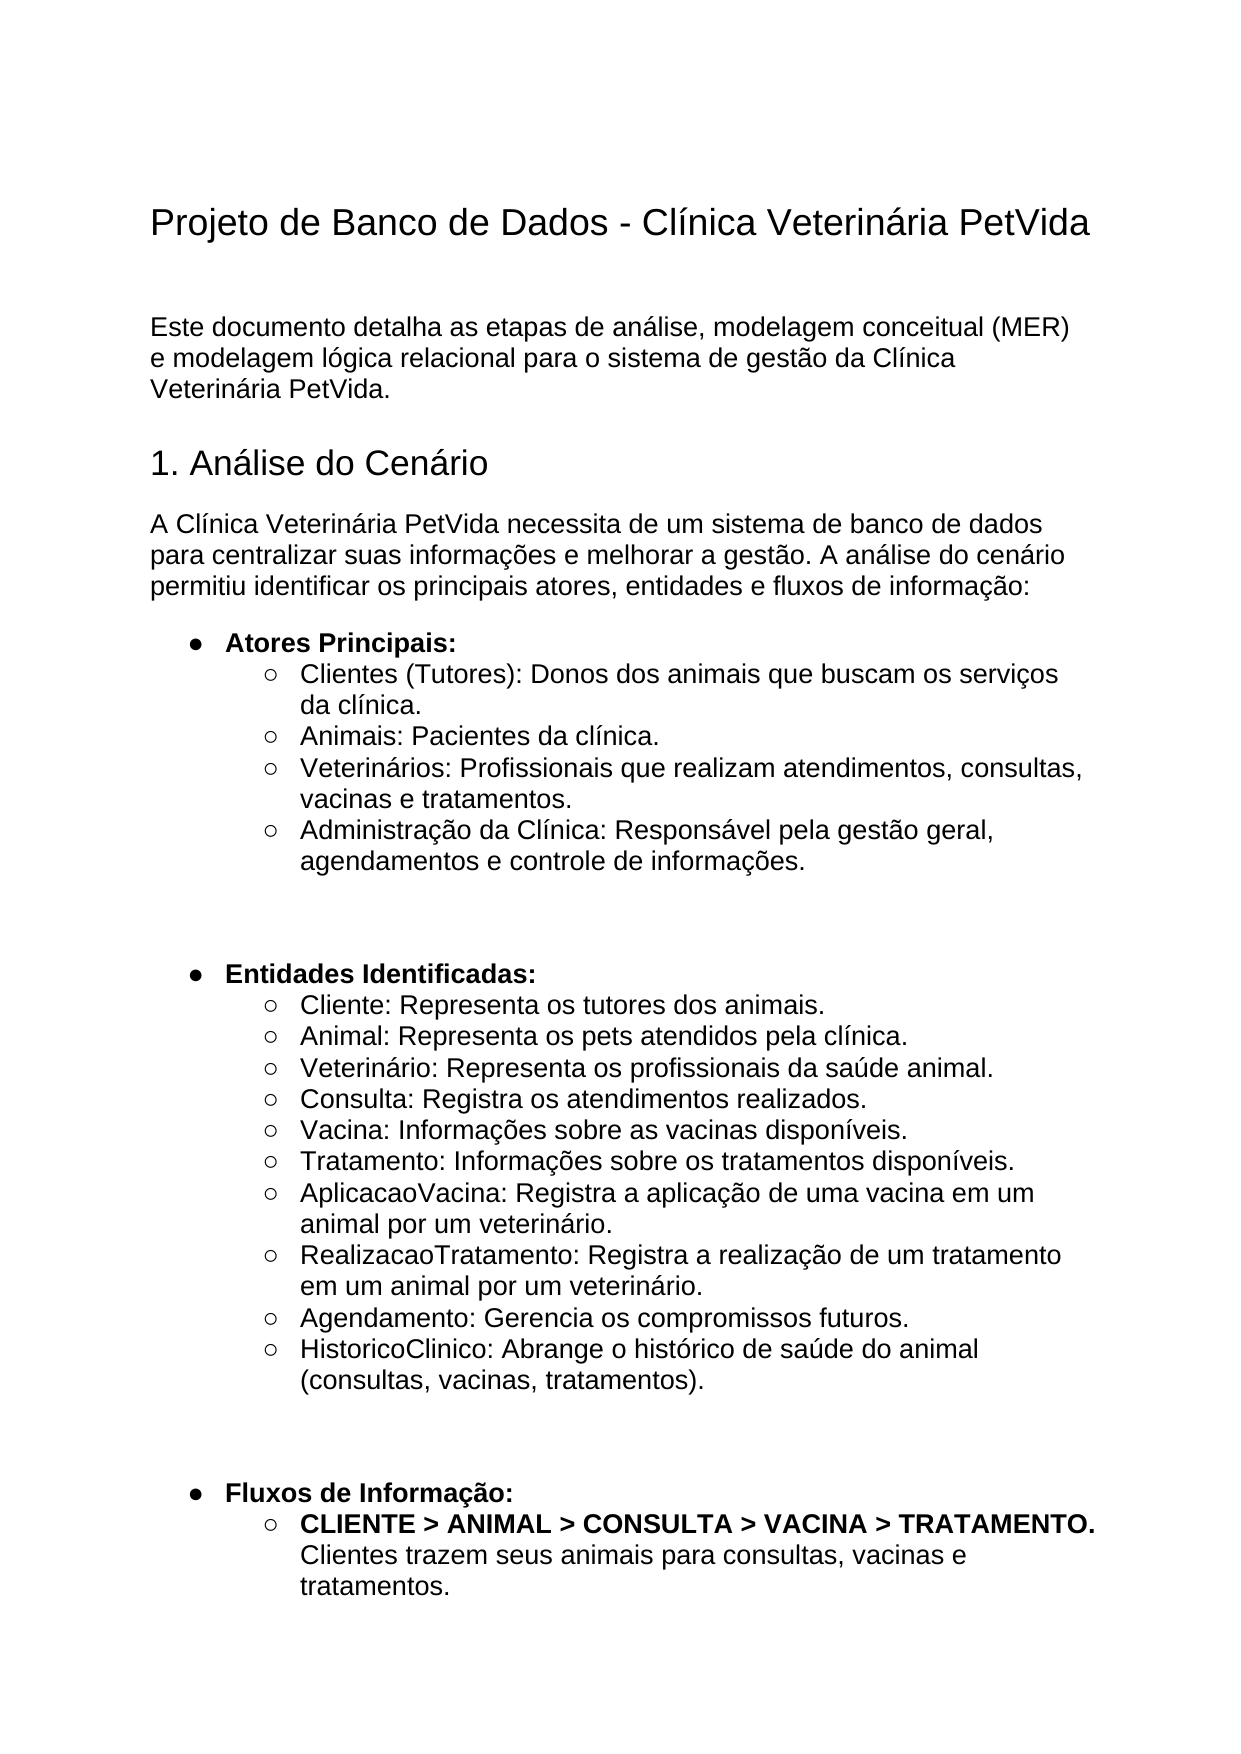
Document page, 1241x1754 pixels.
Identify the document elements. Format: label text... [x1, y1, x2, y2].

list CLIENTE > ANIMAL > CONSULTA > VACINA > TRATAMENTO. Clientes trazem seus animais para consultas, vacinas e tratamentos. [262, 1508, 1109, 1602]
list Consulta: Registra os atendimentos realizados. [262, 1083, 1090, 1114]
text A Clínica Veterinária PetVida necessita de um sistema de banco de dados para centralizar suas informações e melhorar a gestão. A análise do cenário permitiu identificar os principais atores, entidades e fluxos de informação: [150, 508, 1090, 602]
list AplicacaoVacina: Registra a aplicação de uma vacina em um animal por um veterinário. [262, 1177, 1090, 1239]
list Entidades Identificadas: [187, 958, 1090, 989]
list Administração da Clínica: Responsável pela gestão geral, agendamentos e controle de informações. [262, 814, 1090, 877]
list Clientes (Tutores): Donos dos animais que buscam os serviços da clínica. [262, 658, 1090, 720]
text Este documento detalha as etapas de análise, modelagem conceitual (MER) e modelagem lógica relacional para o sistema de gestão da Clínica Veterinária PetVida. [150, 311, 1090, 404]
subtitle Projeto de Banco de Dados - Clínica Veterinária PetVida [150, 200, 1090, 243]
list Animais: Pacientes da clínica. [262, 720, 1090, 752]
list Tratamento: Informações sobre os tratamentos disponíveis. [262, 1145, 1090, 1177]
list Agendamento: Gerencia os compromissos futuros. [262, 1302, 1090, 1333]
list Veterinário: Representa os profissionais da saúde animal. [262, 1052, 1090, 1083]
list HistoricoClinico: Abrange o histórico de saúde do animal (consultas, vacinas, tratamentos). [262, 1333, 1090, 1395]
list Vacina: Informações sobre as vacinas disponíveis. [262, 1114, 1090, 1145]
list Fluxos de Informação: [187, 1477, 1090, 1508]
subtitle 1. Análise do Cenário [150, 442, 1090, 483]
list Veterinários: Profissionais que realizam atendimentos, consultas, vacinas e tratamentos. [262, 752, 1090, 814]
list Atores Principais: [187, 627, 1090, 658]
list Cliente: Representa os tutores dos animais. [262, 989, 1090, 1020]
list Animal: Representa os pets atendidos pela clínica. [262, 1020, 1090, 1052]
list RealizacaoTratamento: Registra a realização de um tratamento em um animal por um veterinário. [262, 1239, 1090, 1302]
